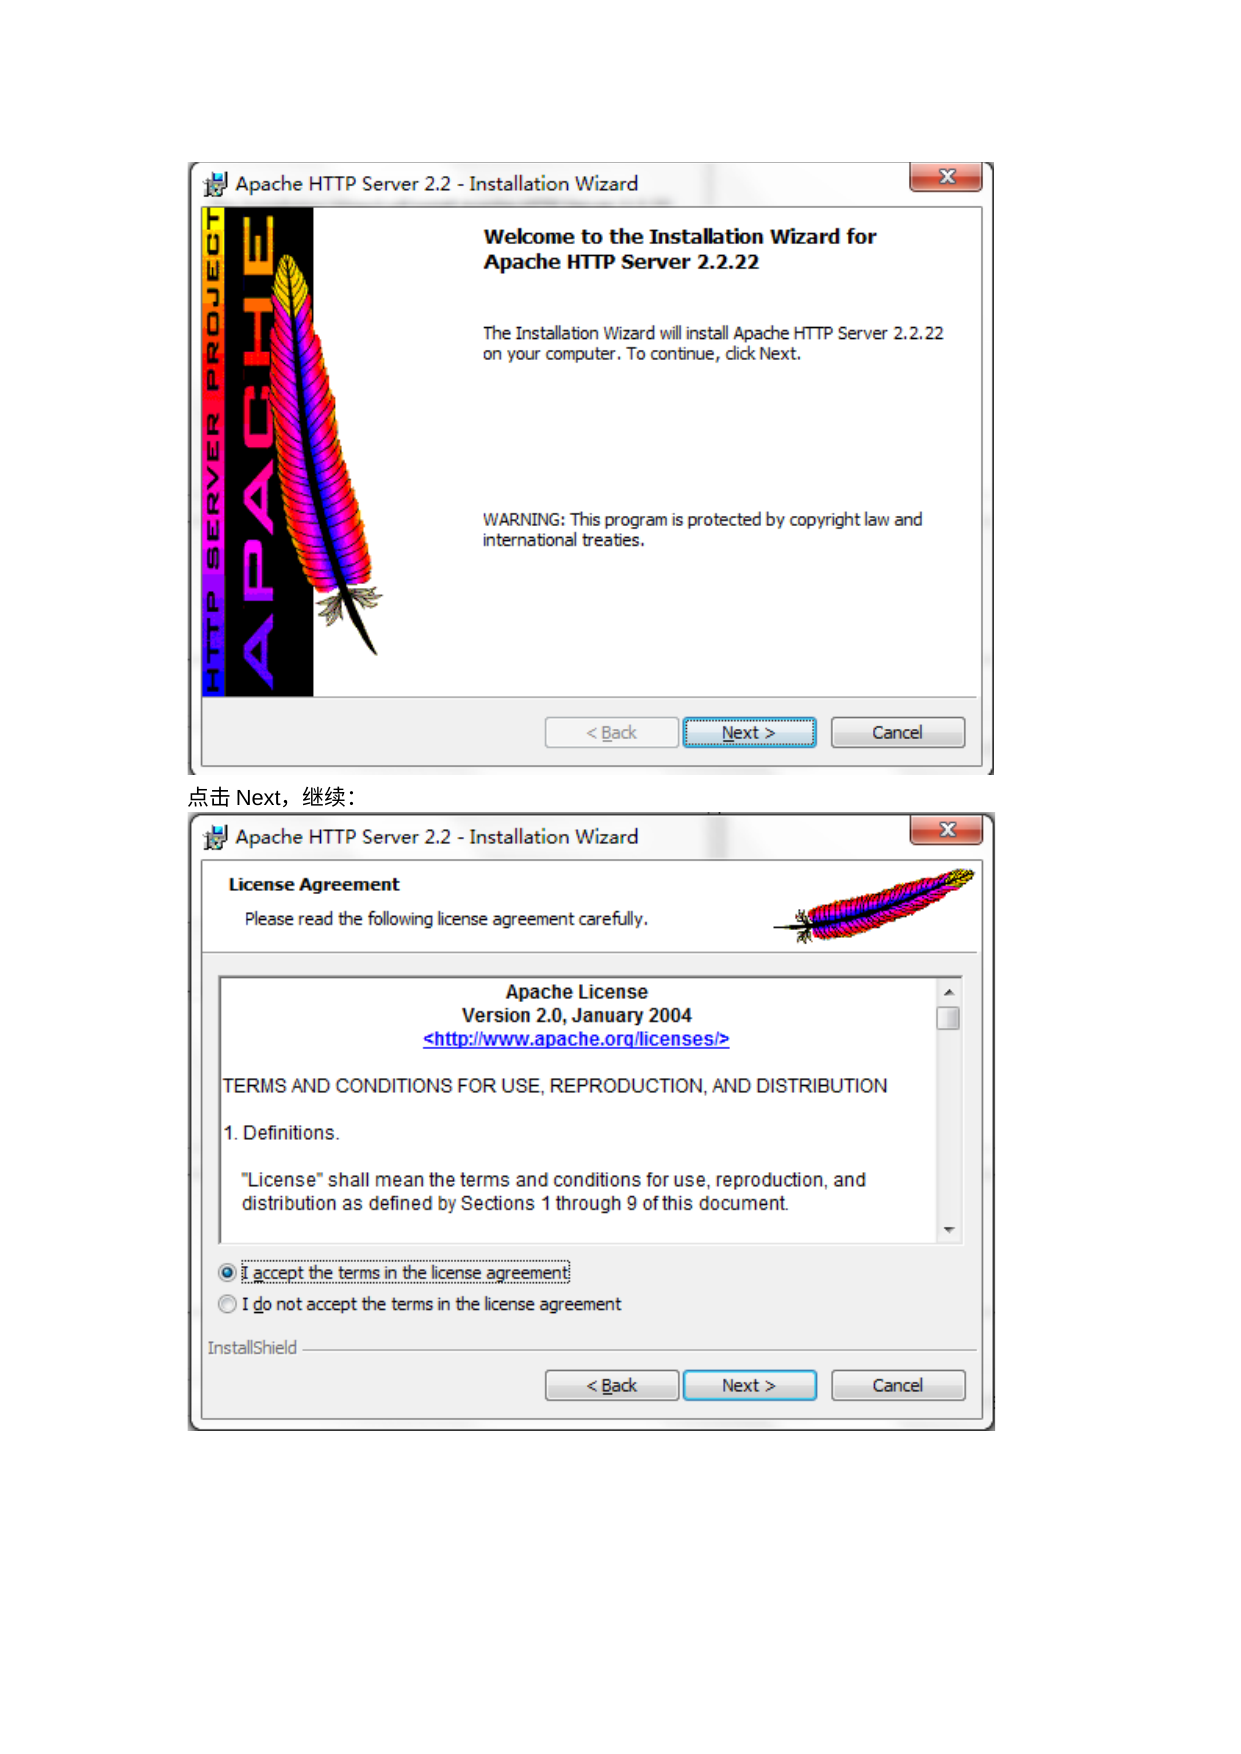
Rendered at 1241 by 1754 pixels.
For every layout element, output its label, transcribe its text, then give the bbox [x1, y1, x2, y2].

picture [187, 812, 996, 1431]
picture [187, 162, 994, 775]
text 点击Next，继续： [187, 779, 1053, 812]
